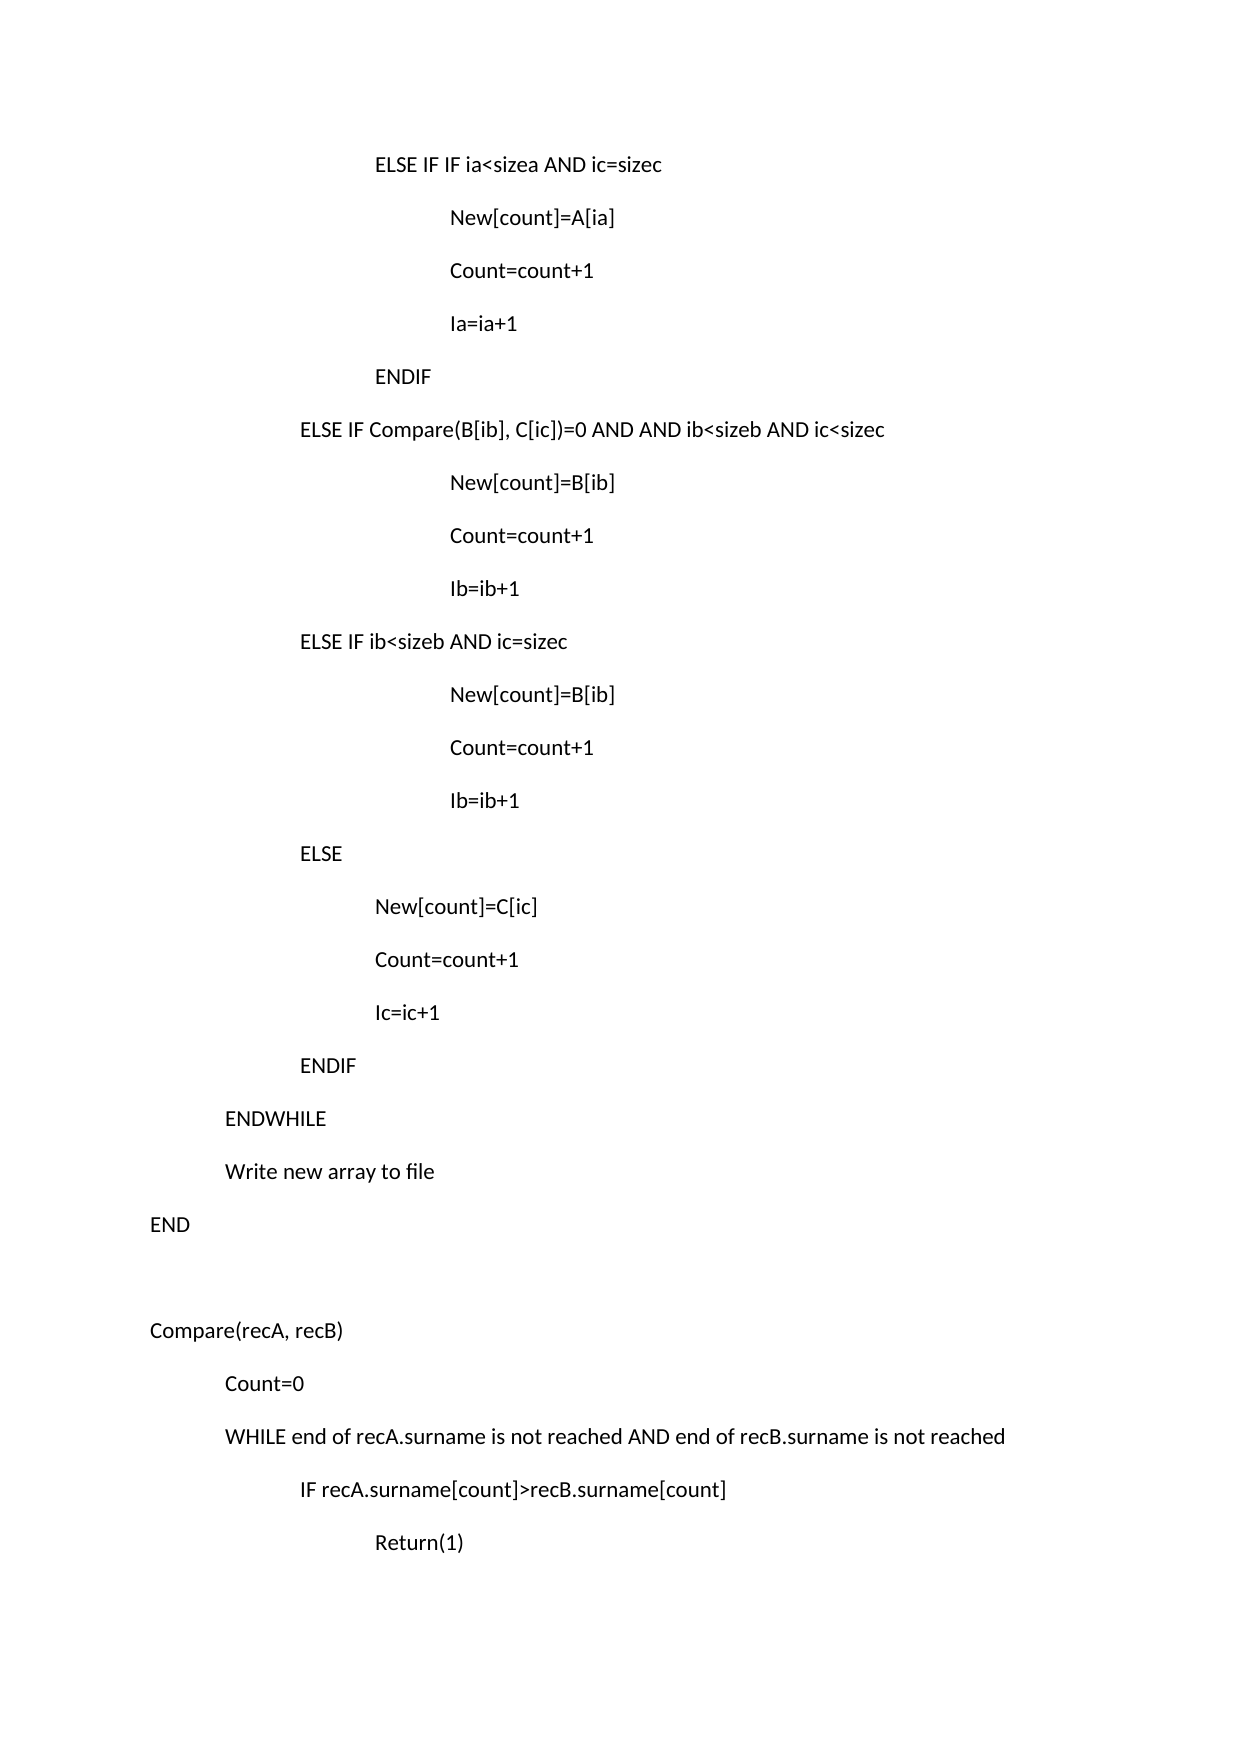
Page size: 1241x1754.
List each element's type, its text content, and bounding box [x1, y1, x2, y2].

text Count=count+1 [225, 256, 1090, 284]
text ENDIF [225, 362, 1090, 390]
text Count=count+1 [225, 521, 1090, 549]
text IF recA.surname[count]>recB.surname[count] [150, 1476, 1090, 1503]
text New[count]=A[ia] [225, 203, 1090, 231]
text New[count]=C[ic] [225, 892, 1090, 920]
text Ib=ib+1 [225, 786, 1090, 814]
text WHILE end of recA.surname is not reached AND end of recB.surname is not reached [150, 1422, 1090, 1451]
text ENDWHILE [225, 1104, 1090, 1132]
text Count=count+1 [225, 733, 1090, 761]
text Ib=ib+1 [225, 574, 1090, 602]
text New[count]=B[ib] [225, 680, 1090, 708]
text Ia=ia+1 [225, 309, 1090, 337]
text Compare(recA, recB) [150, 1316, 1090, 1344]
text ENDIF [225, 1051, 1090, 1079]
text Write new array to file [225, 1157, 1090, 1185]
text Ic=ic+1 [225, 998, 1090, 1026]
text END [150, 1210, 1090, 1238]
text Count=count+1 [225, 945, 1090, 973]
text ELSE IF Compare(B[ib], C[ic])=0 AND AND ib<sizeb AND ic<sizec [225, 415, 1090, 443]
text ELSE IF ib<sizeb AND ic=sizec [225, 627, 1090, 655]
text Return(1) [150, 1528, 1090, 1557]
text ELSE IF IF ia<sizea AND ic=sizec [225, 150, 1090, 178]
text New[count]=B[ib] [225, 468, 1090, 496]
text Count=0 [150, 1369, 1090, 1397]
text ELSE [225, 839, 1090, 867]
